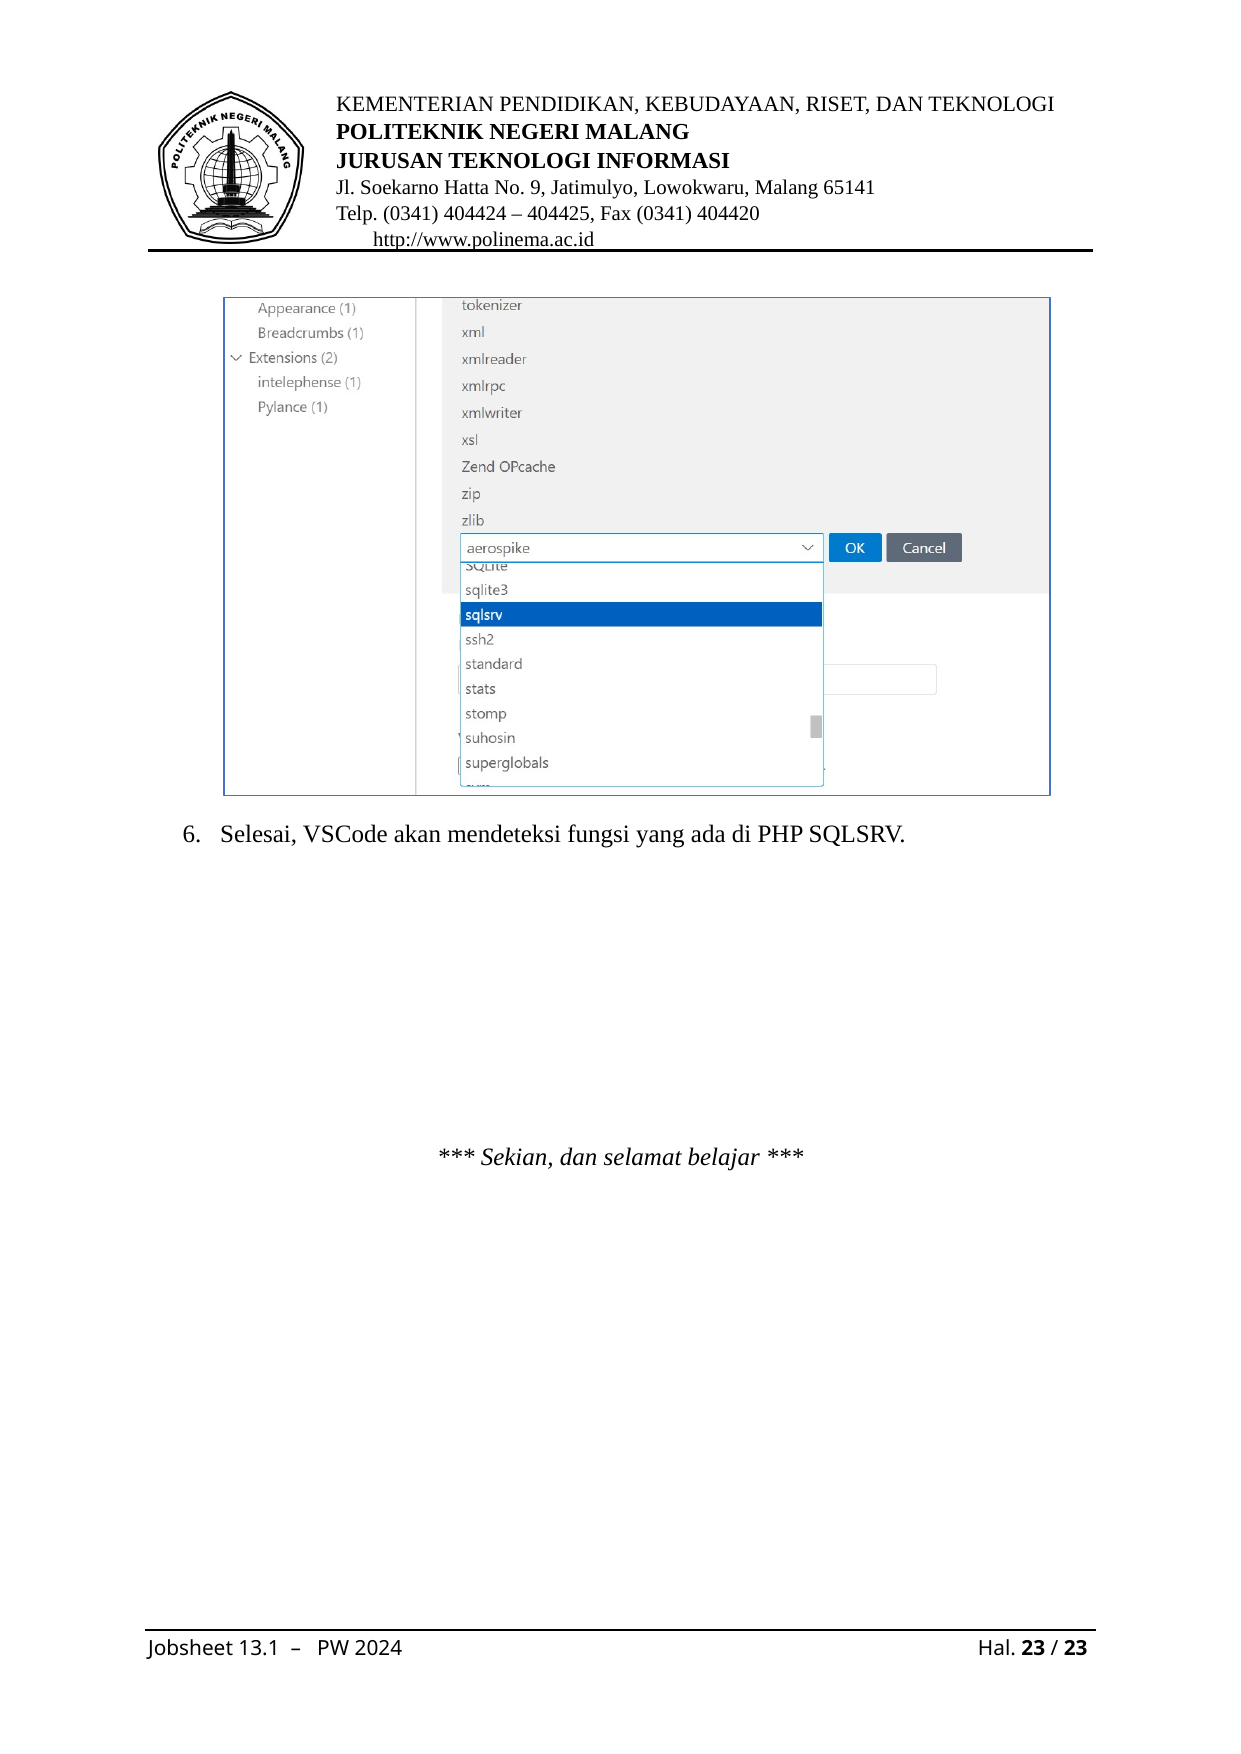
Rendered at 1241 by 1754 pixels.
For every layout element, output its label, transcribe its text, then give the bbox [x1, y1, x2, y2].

picture [158, 91, 306, 244]
list Selesai, VSCode akan mendeteksi fungsi yang ada di PHP SQLSRV. [182, 819, 1093, 848]
picture [225, 298, 1049, 795]
text *** Sekian, dan selamat belajar *** [437, 1142, 1093, 1171]
